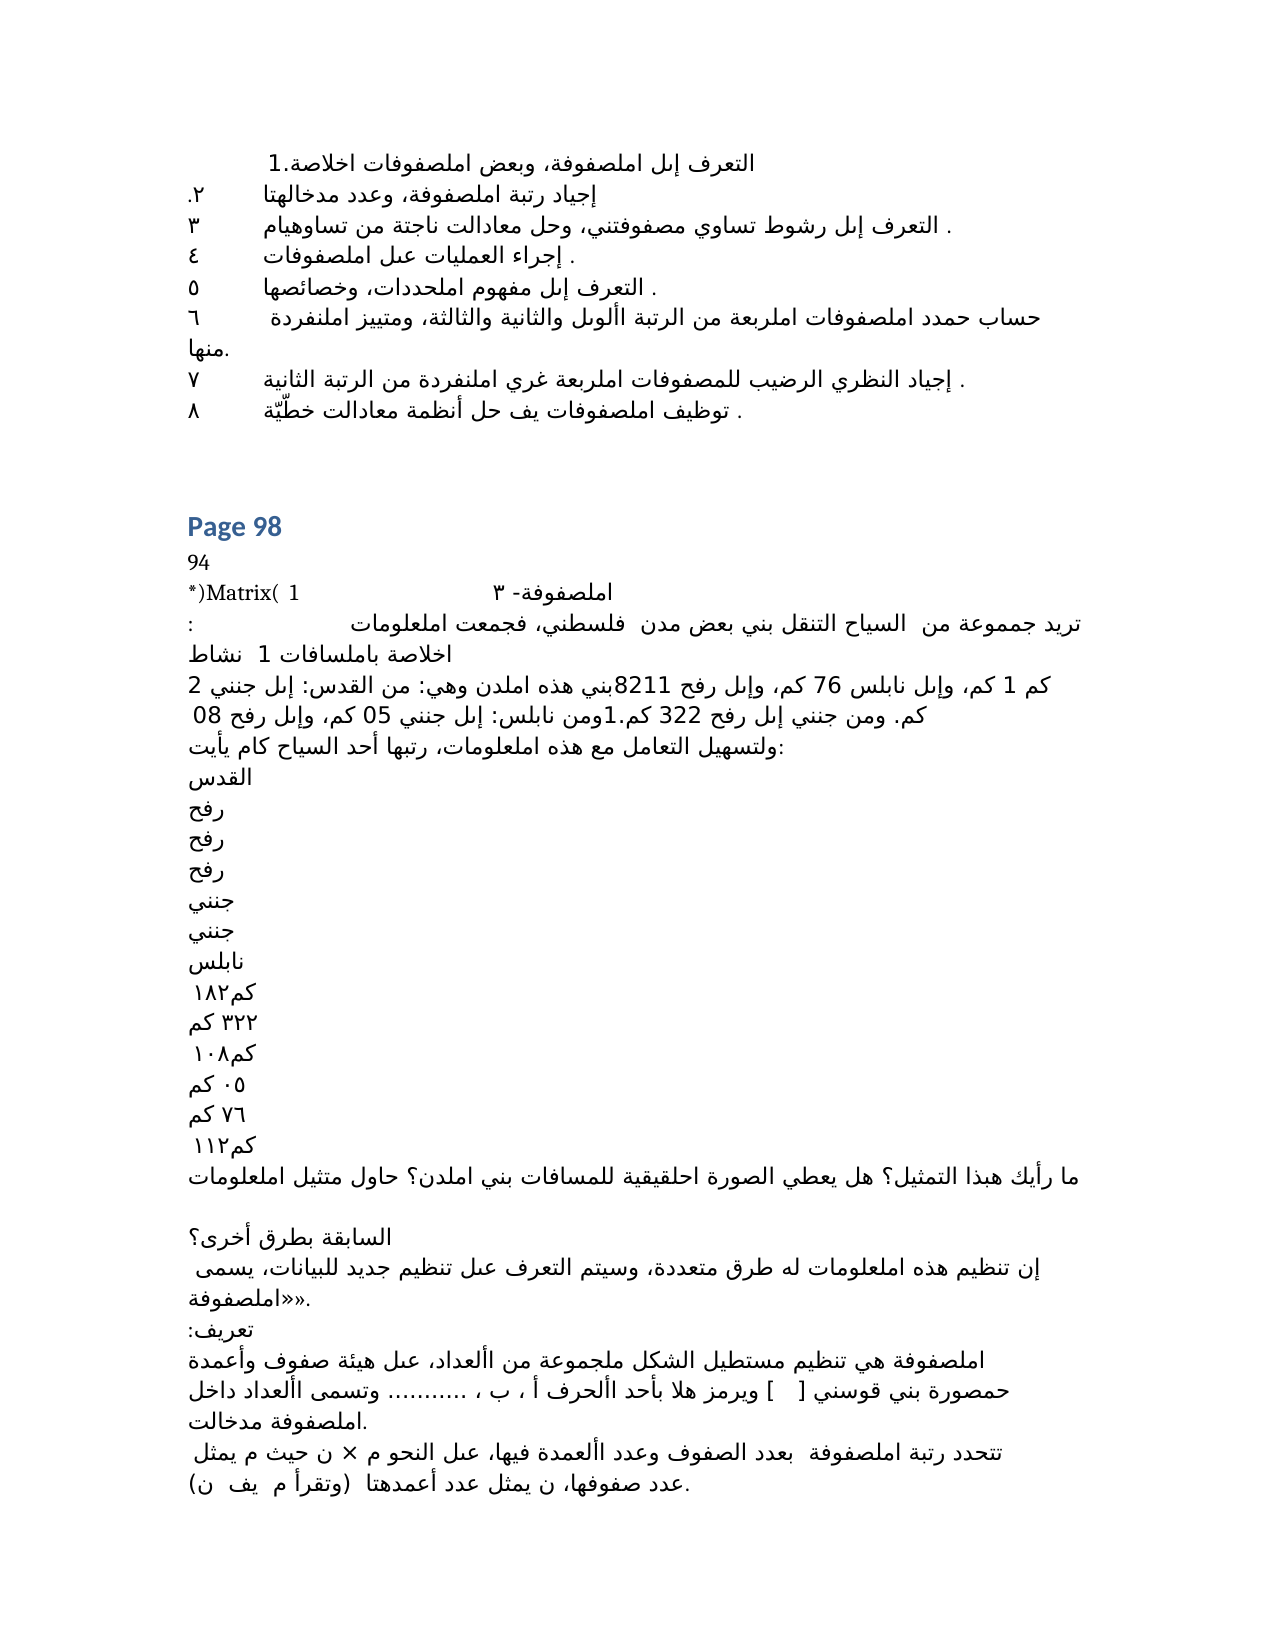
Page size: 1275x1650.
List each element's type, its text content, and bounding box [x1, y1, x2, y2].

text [187, 150, 1087, 454]
subtitle Page 98 [187, 508, 1087, 544]
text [187, 549, 1087, 1497]
